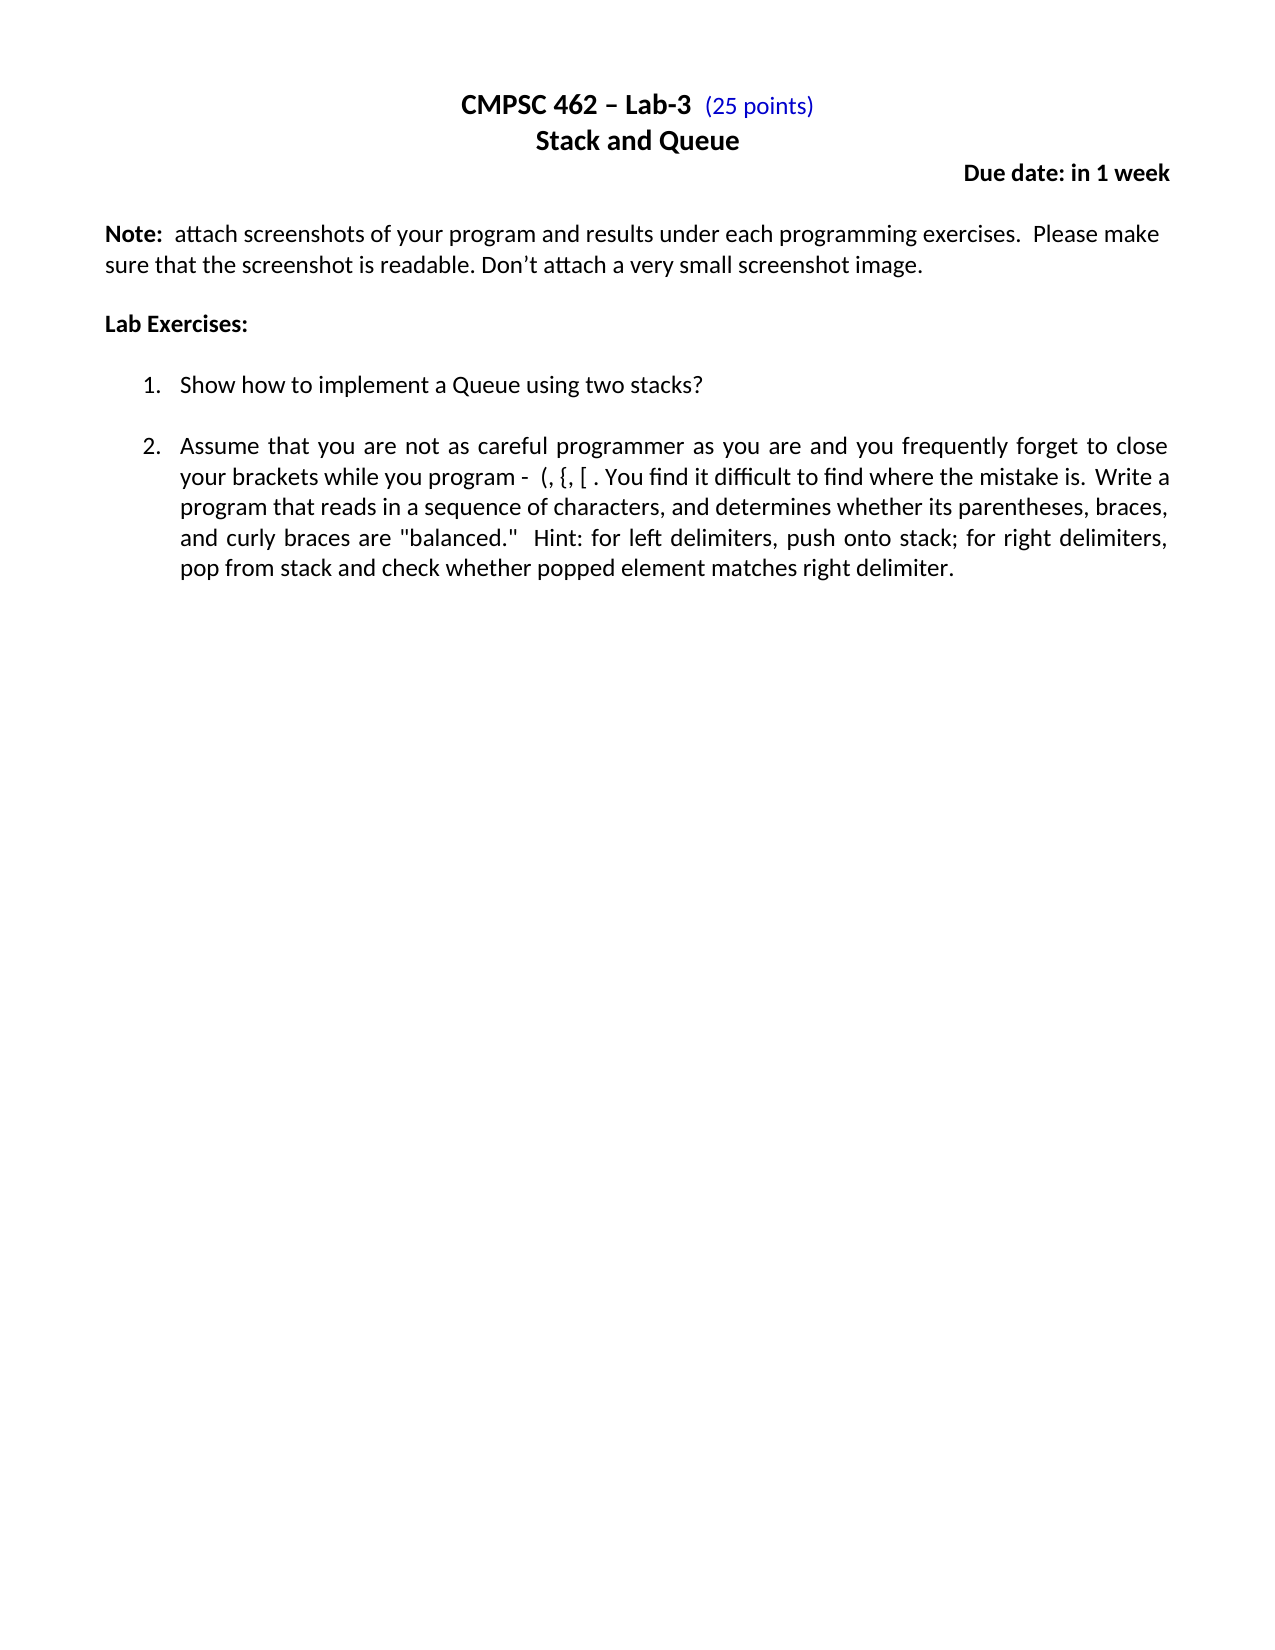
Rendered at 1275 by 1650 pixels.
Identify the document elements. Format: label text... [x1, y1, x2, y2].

text Stack and Queue [105, 122, 1170, 157]
text Due date: in 1 week [105, 157, 1170, 188]
list Assume that you are not as careful programmer as you are and you frequently forget to close your brackets while you program - (, {, [ . You find it difficult to find where the mistake is. Write a program that reads in a sequence of characters, and determines whether its parentheses, braces, and curly braces are "balanced." Hint: for left delimiters, push onto stack; for right delimiters, pop from stack and check whether popped element matches right delimiter. [142, 430, 1170, 583]
list Show how to implement a Queue using two stacks? [142, 369, 1170, 400]
text Note: attach screenshots of your program and results under each programming exercises. Please make sure that the screenshot is readable. Don’t attach a very small screenshot image. [105, 218, 1170, 279]
text Lab Exercises: [105, 308, 1170, 339]
text CMPSC 462 – Lab-3 (25 points) [105, 86, 1170, 122]
